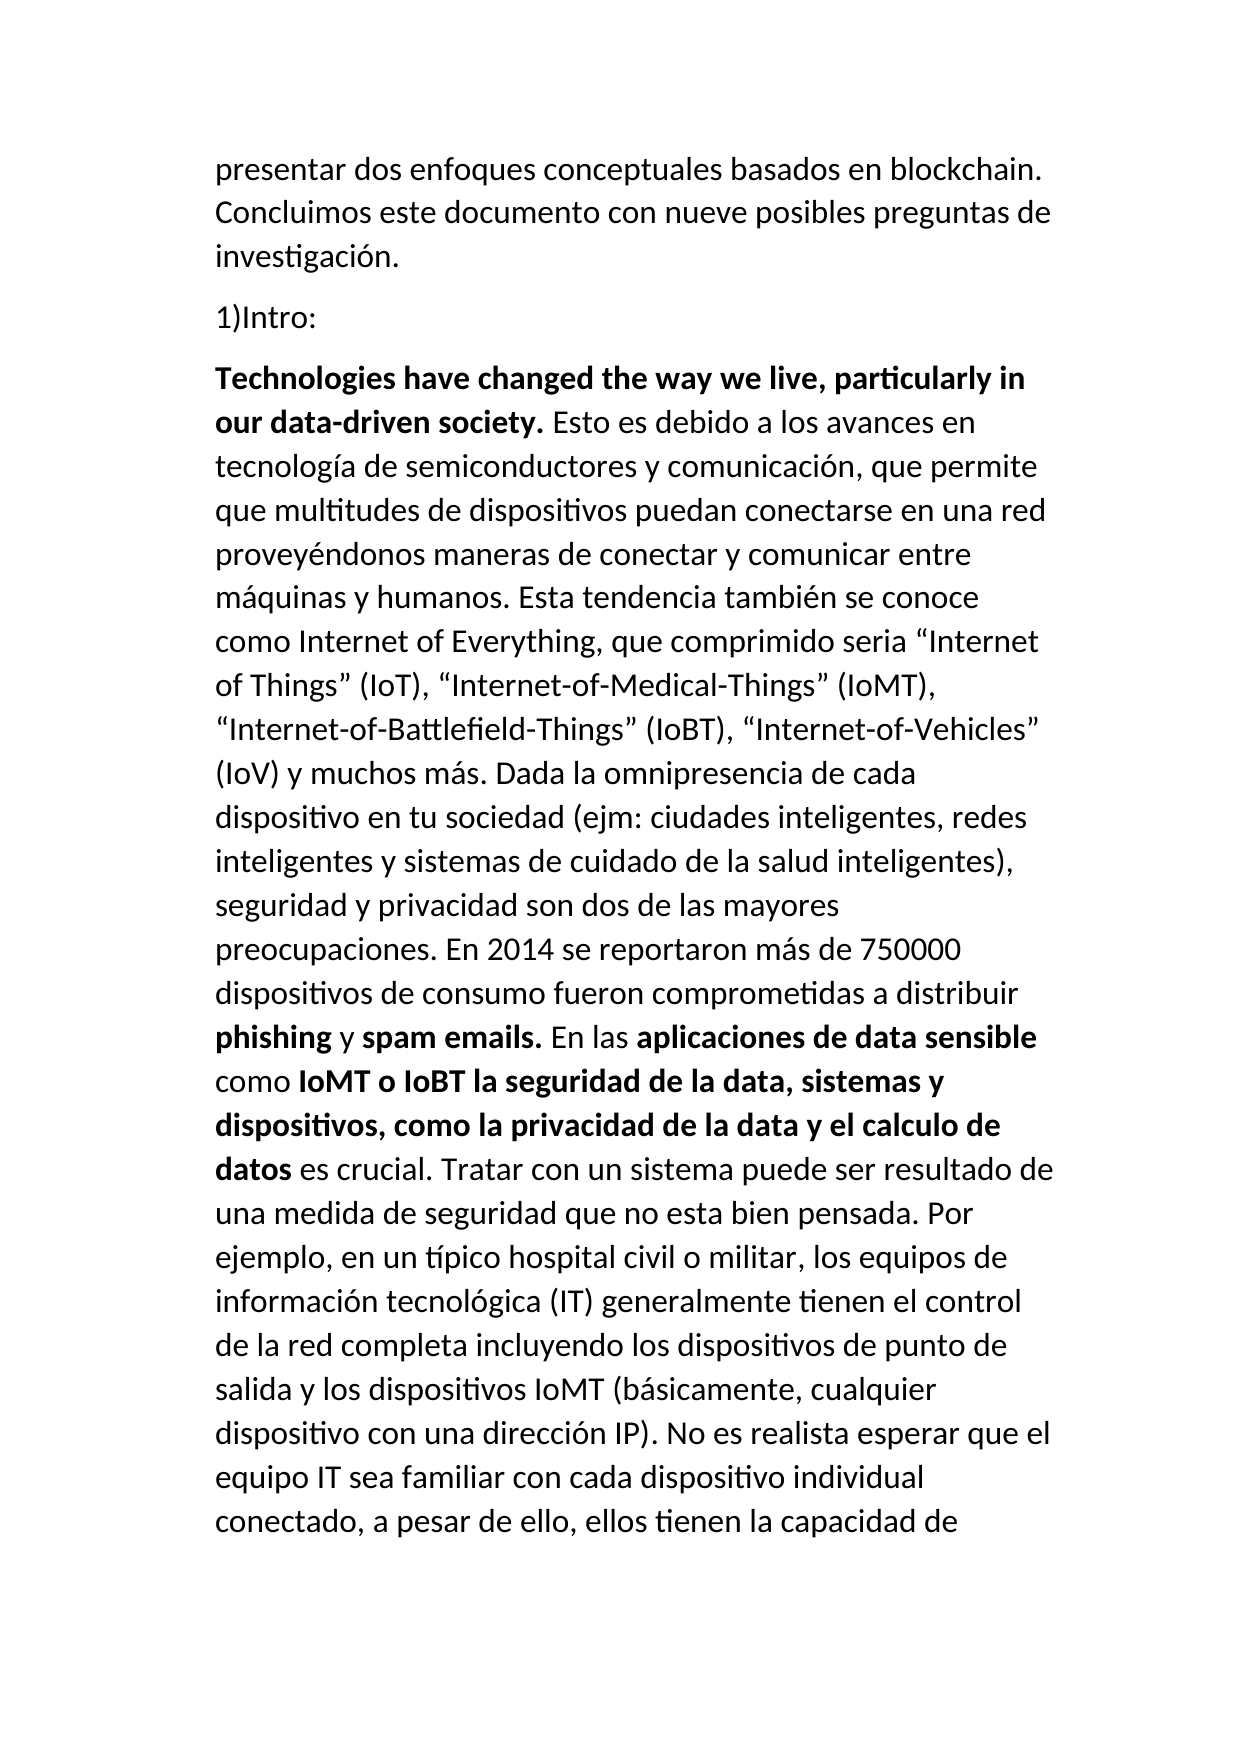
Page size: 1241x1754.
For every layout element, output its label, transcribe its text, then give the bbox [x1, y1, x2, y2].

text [215, 148, 1063, 276]
text 1)Intro: [215, 296, 1063, 337]
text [215, 357, 1063, 1540]
